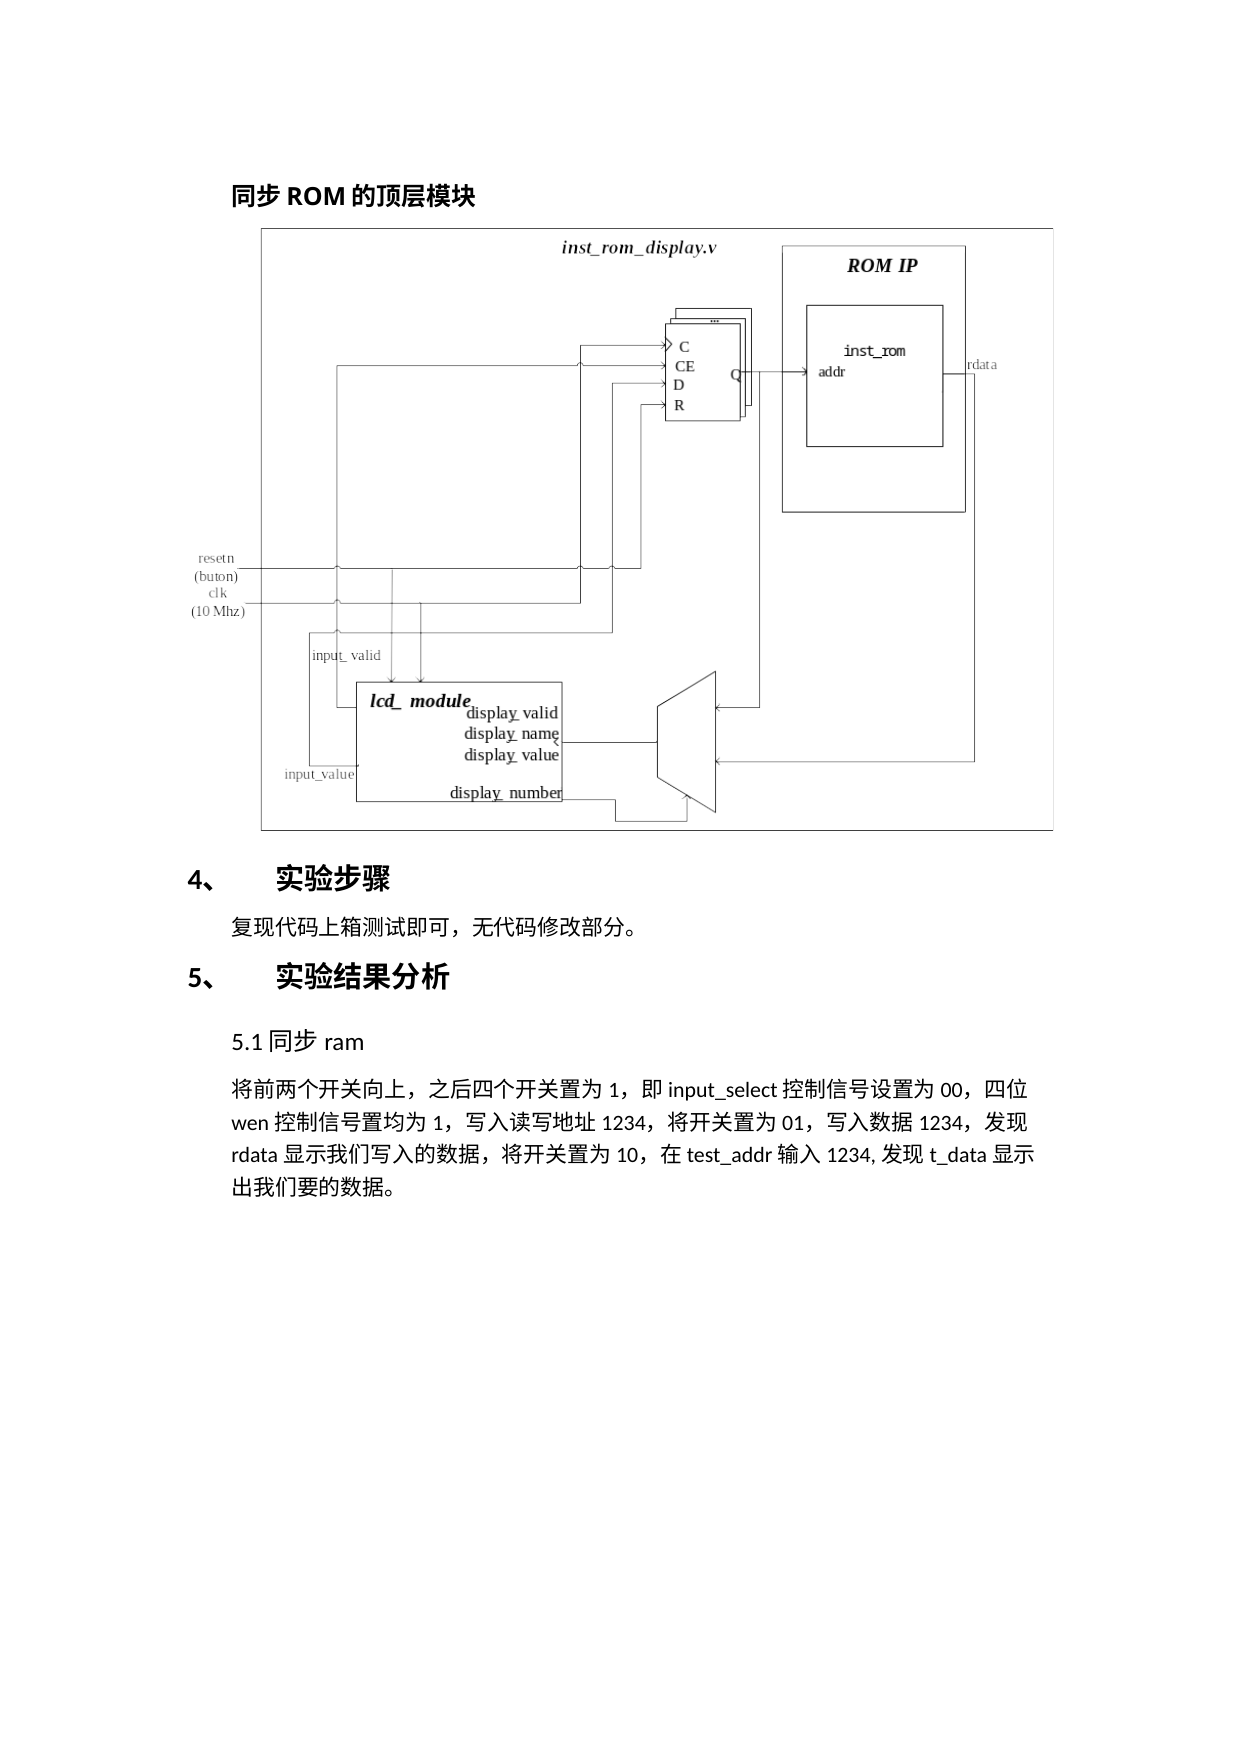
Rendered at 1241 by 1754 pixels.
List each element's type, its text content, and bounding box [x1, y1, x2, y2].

list 实验结果分析 [187, 942, 1053, 1007]
list 实验步骤 [187, 844, 1053, 909]
list 将前两个开关向上，之后四个开关置为 1，即 input_select 控制信号设置为 00，四位 wen 控制信号置均为 1，写入读写地址 1234，将开关置为 01，写入数据 1234，发现 rdata 显示我们写入的数据，将开关置为 10，在 test_addr 输入 1234, 发现 t_data 显示出我们要的数据。 [231, 1072, 1053, 1202]
list 同步ROM的顶层模块 [231, 162, 1053, 227]
list 5.1 同步 ram [231, 1007, 1053, 1072]
text 复现代码上箱测试即可，无代码修改部分。 [187, 909, 1053, 942]
